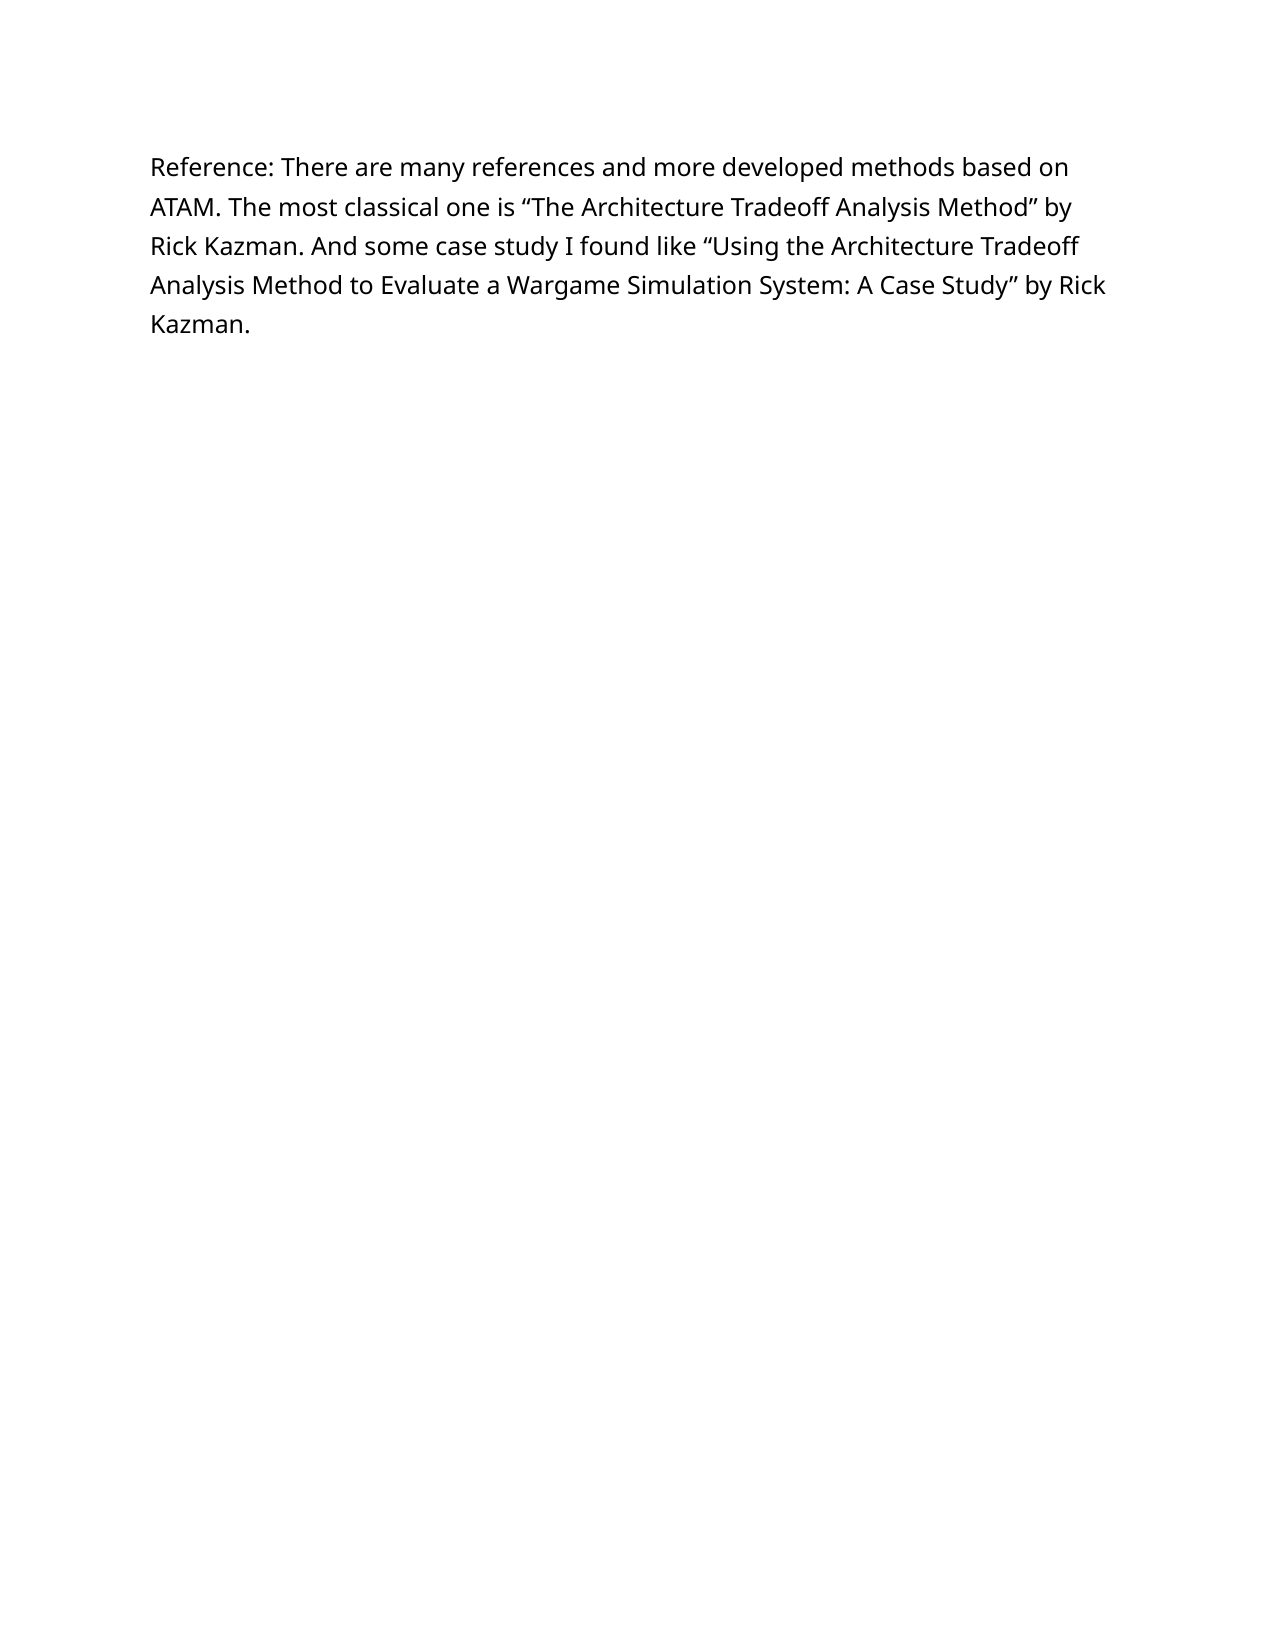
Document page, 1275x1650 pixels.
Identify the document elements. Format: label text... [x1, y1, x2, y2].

text Reference: There are many references and more developed methods based on ATAM. The most classical one is “The Architecture Tradeoff Analysis Method” by Rick Kazman. And some case study I found like “Using the Architecture Tradeoff Analysis Method to Evaluate a Wargame Simulation System: A Case Study” by Rick Kazman. [150, 150, 1125, 341]
